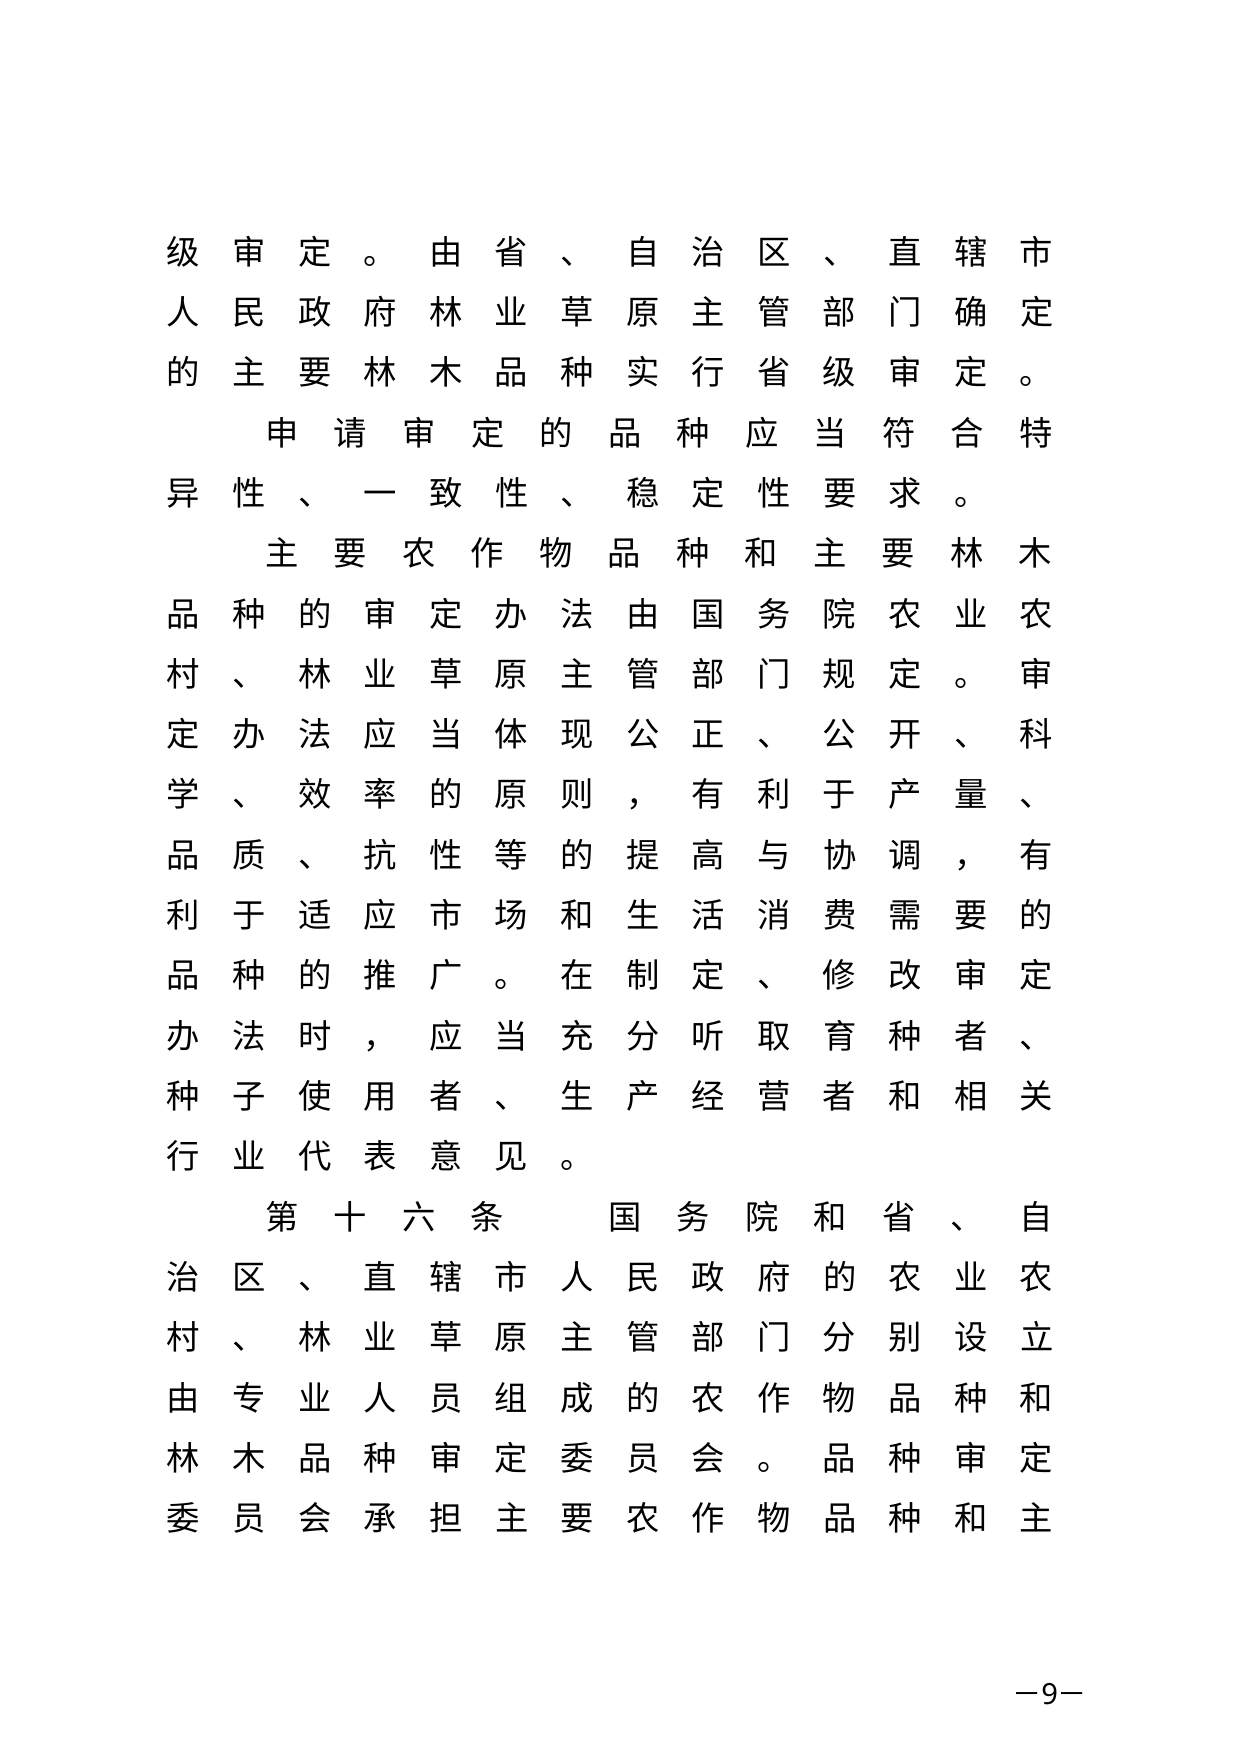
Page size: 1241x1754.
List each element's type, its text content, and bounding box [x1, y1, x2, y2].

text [167, 1184, 1085, 1546]
text 申请审定的品种应当符合特异性、一致性、稳定性要求。 [167, 400, 1085, 521]
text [167, 219, 1085, 400]
text 主要农作物品种和主要林木品种的审定办法由国务院农业农村、林业草原主管部门规定。审定办法应当体现公正、公开、科学、效率的原则，有利于产量、品质、抗性等的提高与协调，有利于适应市场和生活消费需要的品种的推广。在制定、修改审定办法时，应当充分听取育种者、种子使用者、生产经营者和相关行业代表意见。 [167, 521, 1085, 1184]
